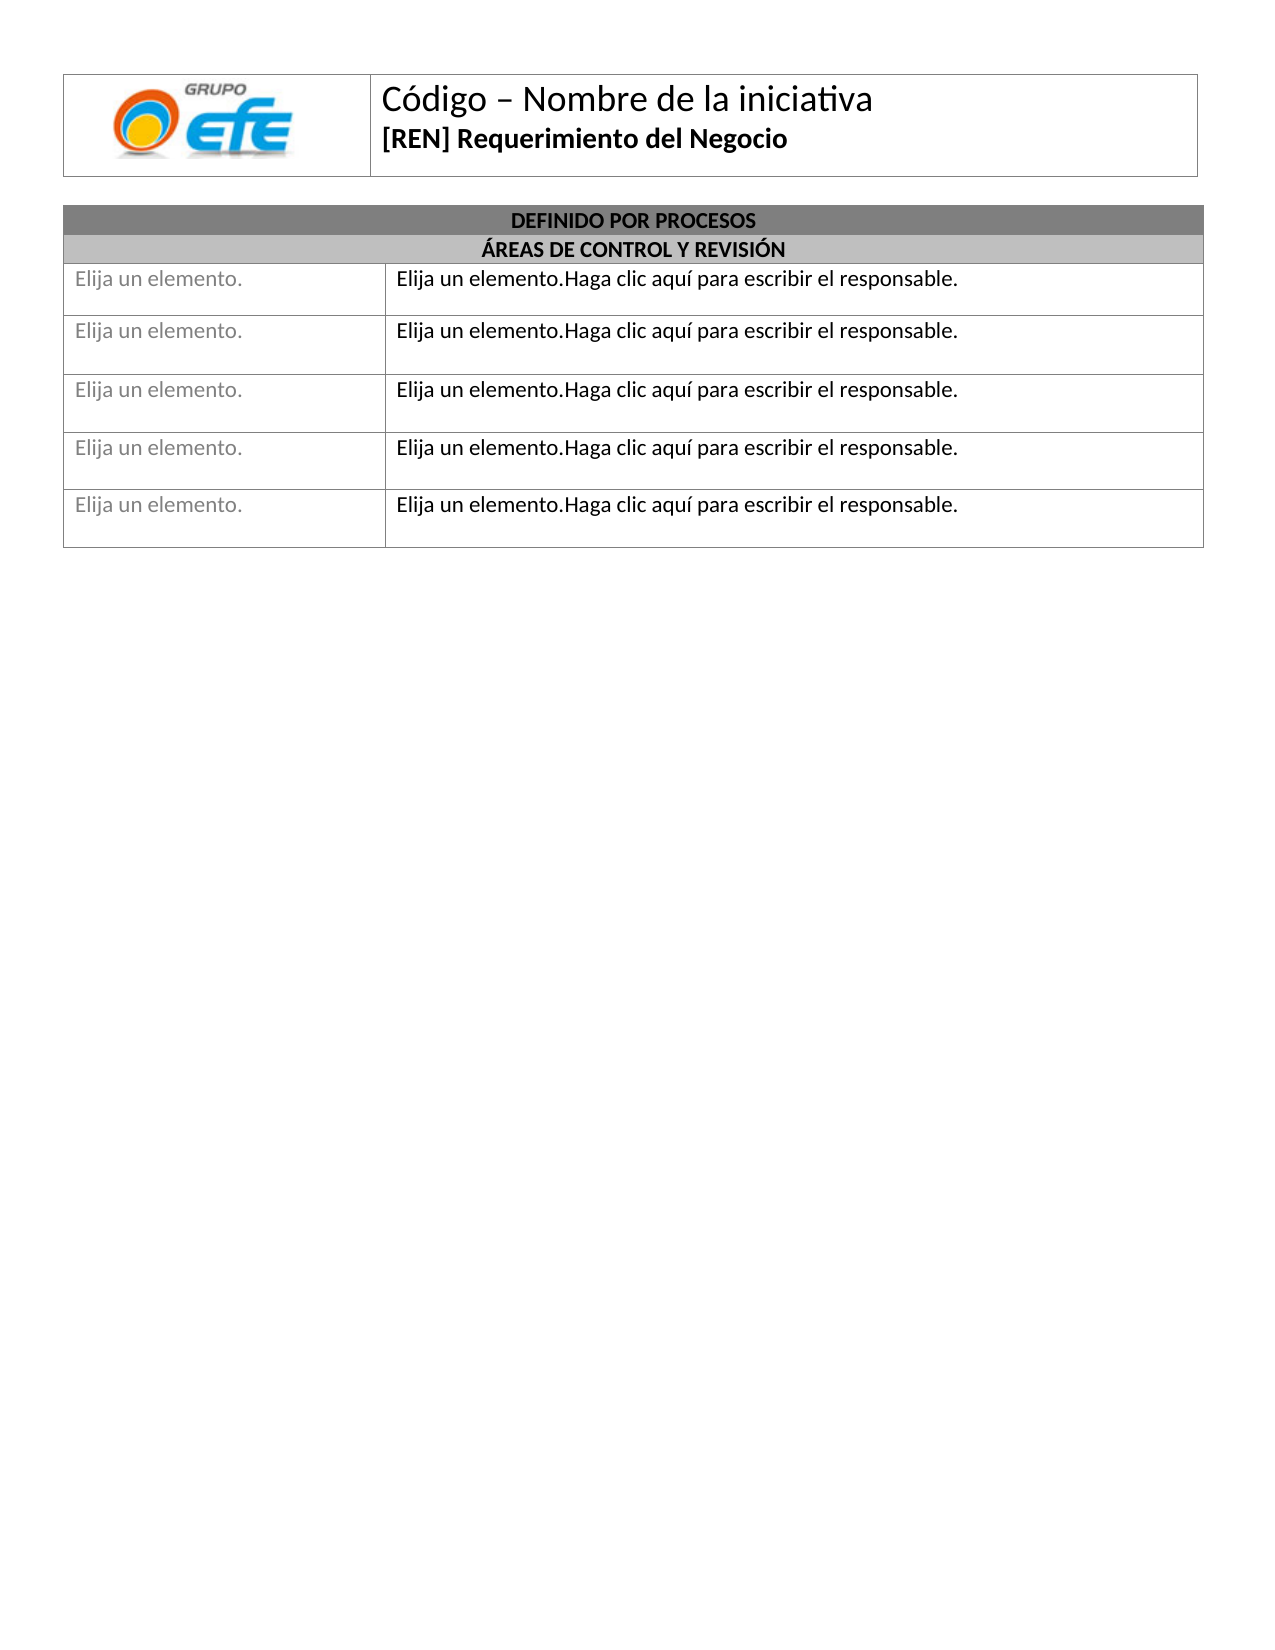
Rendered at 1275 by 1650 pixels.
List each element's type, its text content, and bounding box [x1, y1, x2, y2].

table_cell ÁREAS DE CONTROL Y REVISIÓN [64, 235, 1203, 263]
table_header DEFINIDO POR PROCESOS [64, 206, 1203, 234]
picture [102, 78, 303, 159]
